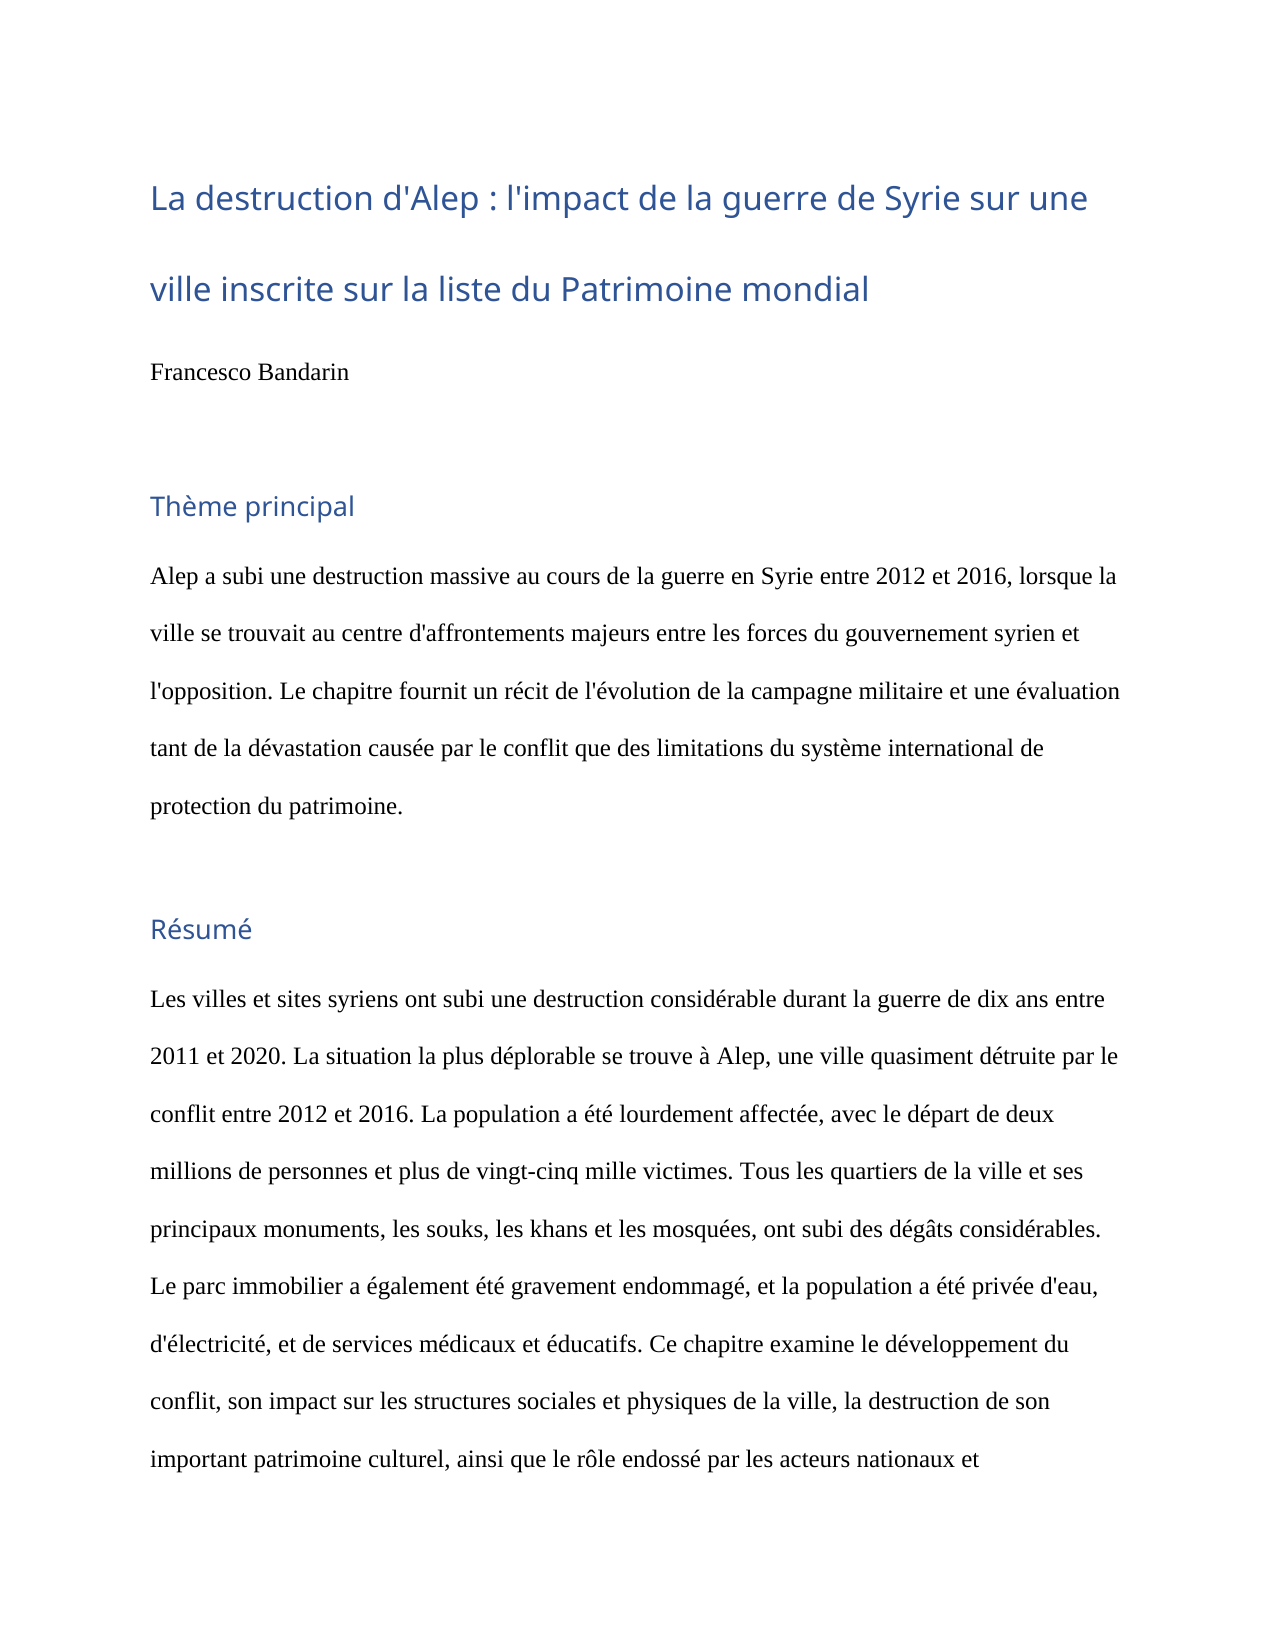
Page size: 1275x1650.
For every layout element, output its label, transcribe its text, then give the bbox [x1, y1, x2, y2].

subtitle Résumé [150, 910, 1125, 947]
text Alep a subi une destruction massive au cours de la guerre en Syrie entre 2012 et 2016, lorsque la ville se trouvait au centre d'affrontements majeurs entre les forces du gouvernement syrien et l'opposition. Le chapitre fournit un récit de l'évolution de la campagne militaire et une évaluation tant de la dévastation causée par le conflit que des limitations du système international de protection du patrimoine. [150, 561, 1125, 820]
subtitle Thème principal [150, 487, 1125, 524]
subtitle La destruction d'Alep : l'impact de la guerre de Syrie sur une ville inscrite sur la liste du Patrimoine mondial [150, 175, 1125, 311]
text Francesco Bandarin [150, 357, 1125, 385]
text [150, 984, 1125, 1473]
